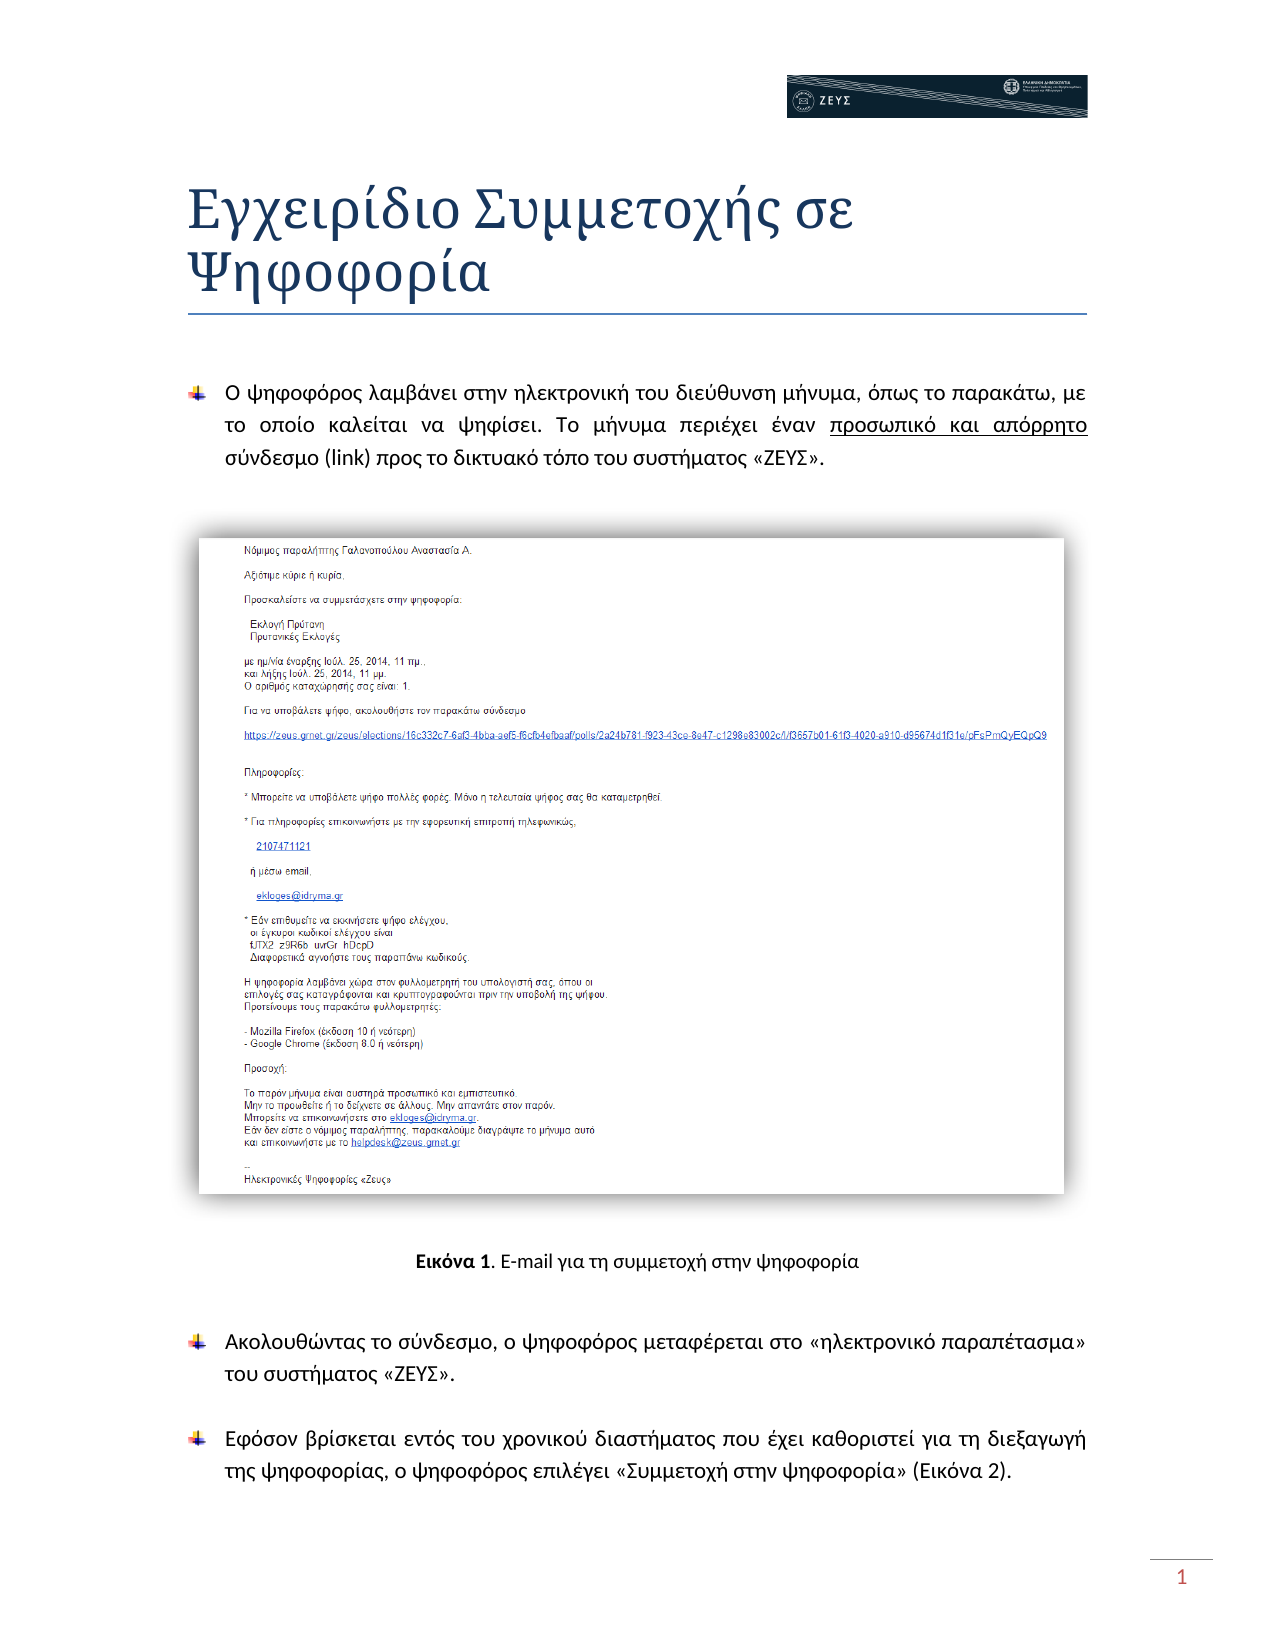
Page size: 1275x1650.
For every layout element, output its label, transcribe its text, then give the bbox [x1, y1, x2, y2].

list Εφόσον βρίσκεται εντός του χρονικού διαστήματος που έχει καθοριστεί για τη διεξαγωγή της ψηφοφορίας, ο ψηφοφόρος επιλέγει «Συμμετοχή στην ψηφοφορία» (Εικόνα 2). [187, 1424, 1087, 1484]
list Ακολουθώντας το σύνδεσμο, ο ψηφοφόρος μεταφέρεται στο «ηλεκτρονικό παραπέτασμα» του συστήματος «ΖΕΥΣ». [187, 1327, 1087, 1387]
title Εγχειρίδιο Συμμετοχής σε Ψηφοφορία [187, 180, 1087, 315]
list Ο ψηφοφόρος λαμβάνει στην ηλεκτρονική του διεύθυνση μήνυμα, όπως το παρακάτω, με το οποίο καλείται να ψηφίσει. Το μήνυμα περιέχει έναν προσωπικό και απόρρητο σύνδεσμο (link) προς το δικτυακό τόπο του συστήματος «ΖΕΥΣ». [187, 378, 1087, 471]
picture [188, 384, 206, 401]
picture [199, 538, 1064, 1194]
picture [188, 1332, 206, 1350]
picture [188, 1429, 206, 1446]
text Εικόνα 1. Ε-mail για τη συμμετοχή στην ψηφοφορία [187, 1248, 1087, 1273]
picture [787, 75, 1088, 118]
